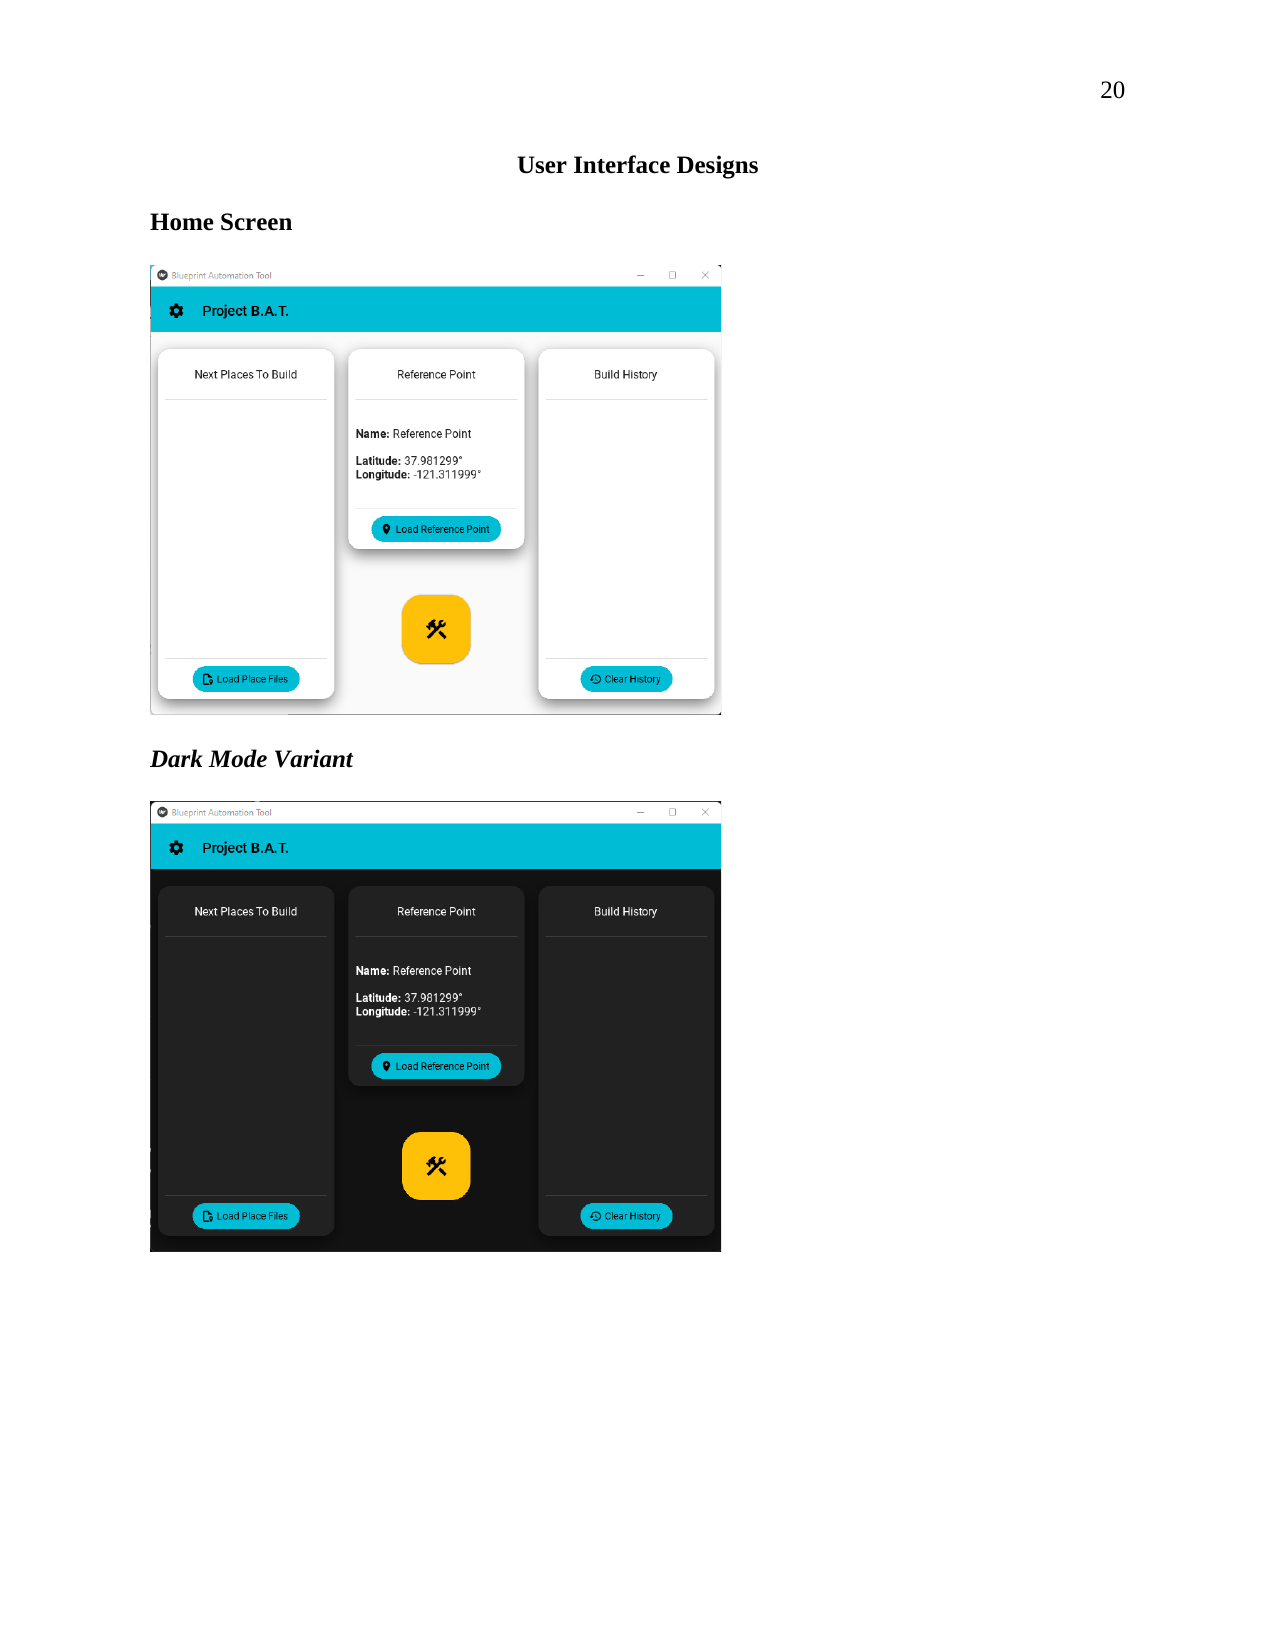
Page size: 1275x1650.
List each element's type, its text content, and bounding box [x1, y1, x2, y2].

subtitle Dark Mode Variant [150, 744, 1125, 772]
subtitle User Interface Designs [150, 150, 1125, 179]
picture [150, 801, 722, 1252]
subtitle Home Screen [150, 207, 1125, 236]
picture [150, 265, 722, 715]
